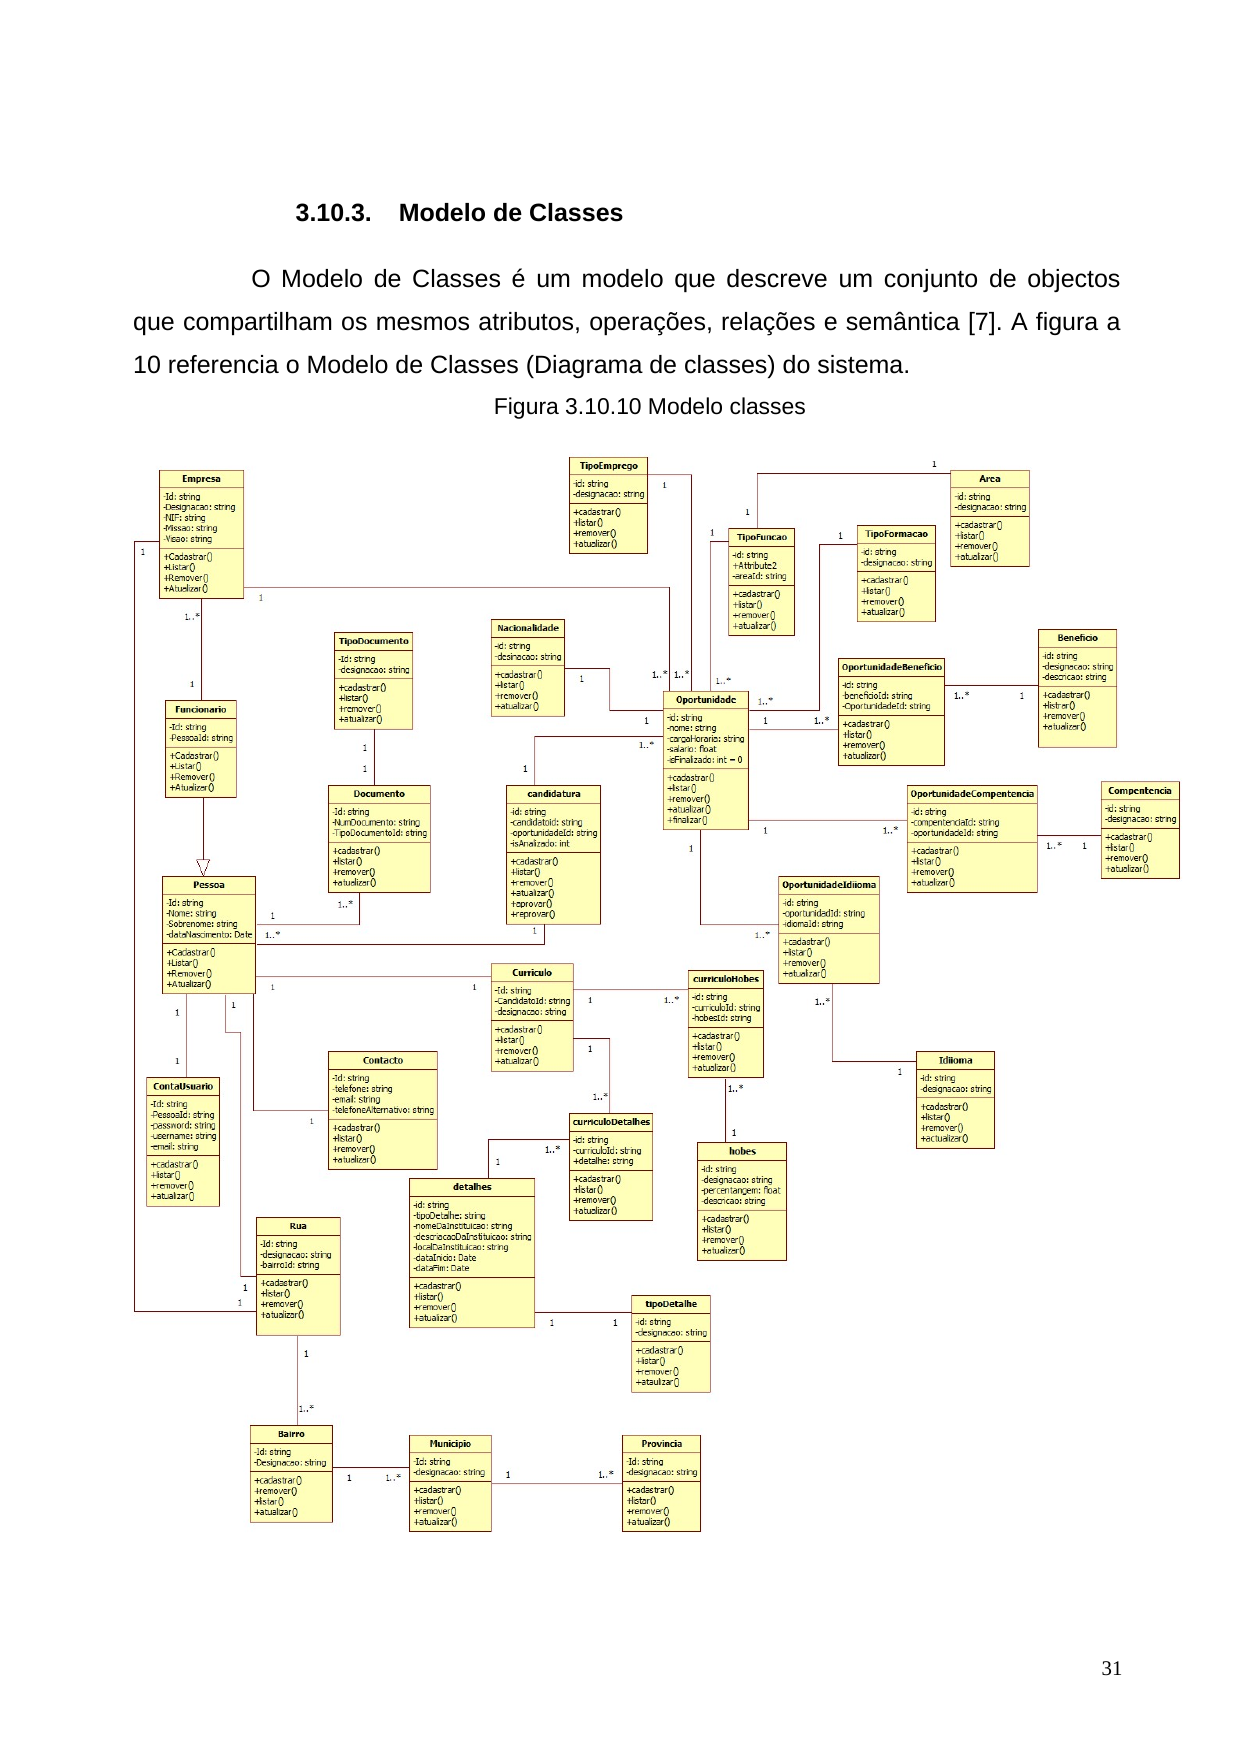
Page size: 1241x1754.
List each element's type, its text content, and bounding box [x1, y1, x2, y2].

subtitle Modelo de Classes [295, 198, 1122, 226]
picture [118, 440, 1194, 1548]
text O Modelo de Classes é um modelo que descreve um conjunto de objectos que compartilham os mesmos atributos, operações, relações e semântica [7]. A figura a 10 referencia o Modelo de Classes (Diagrama de classes) do sistema. [133, 264, 1122, 379]
